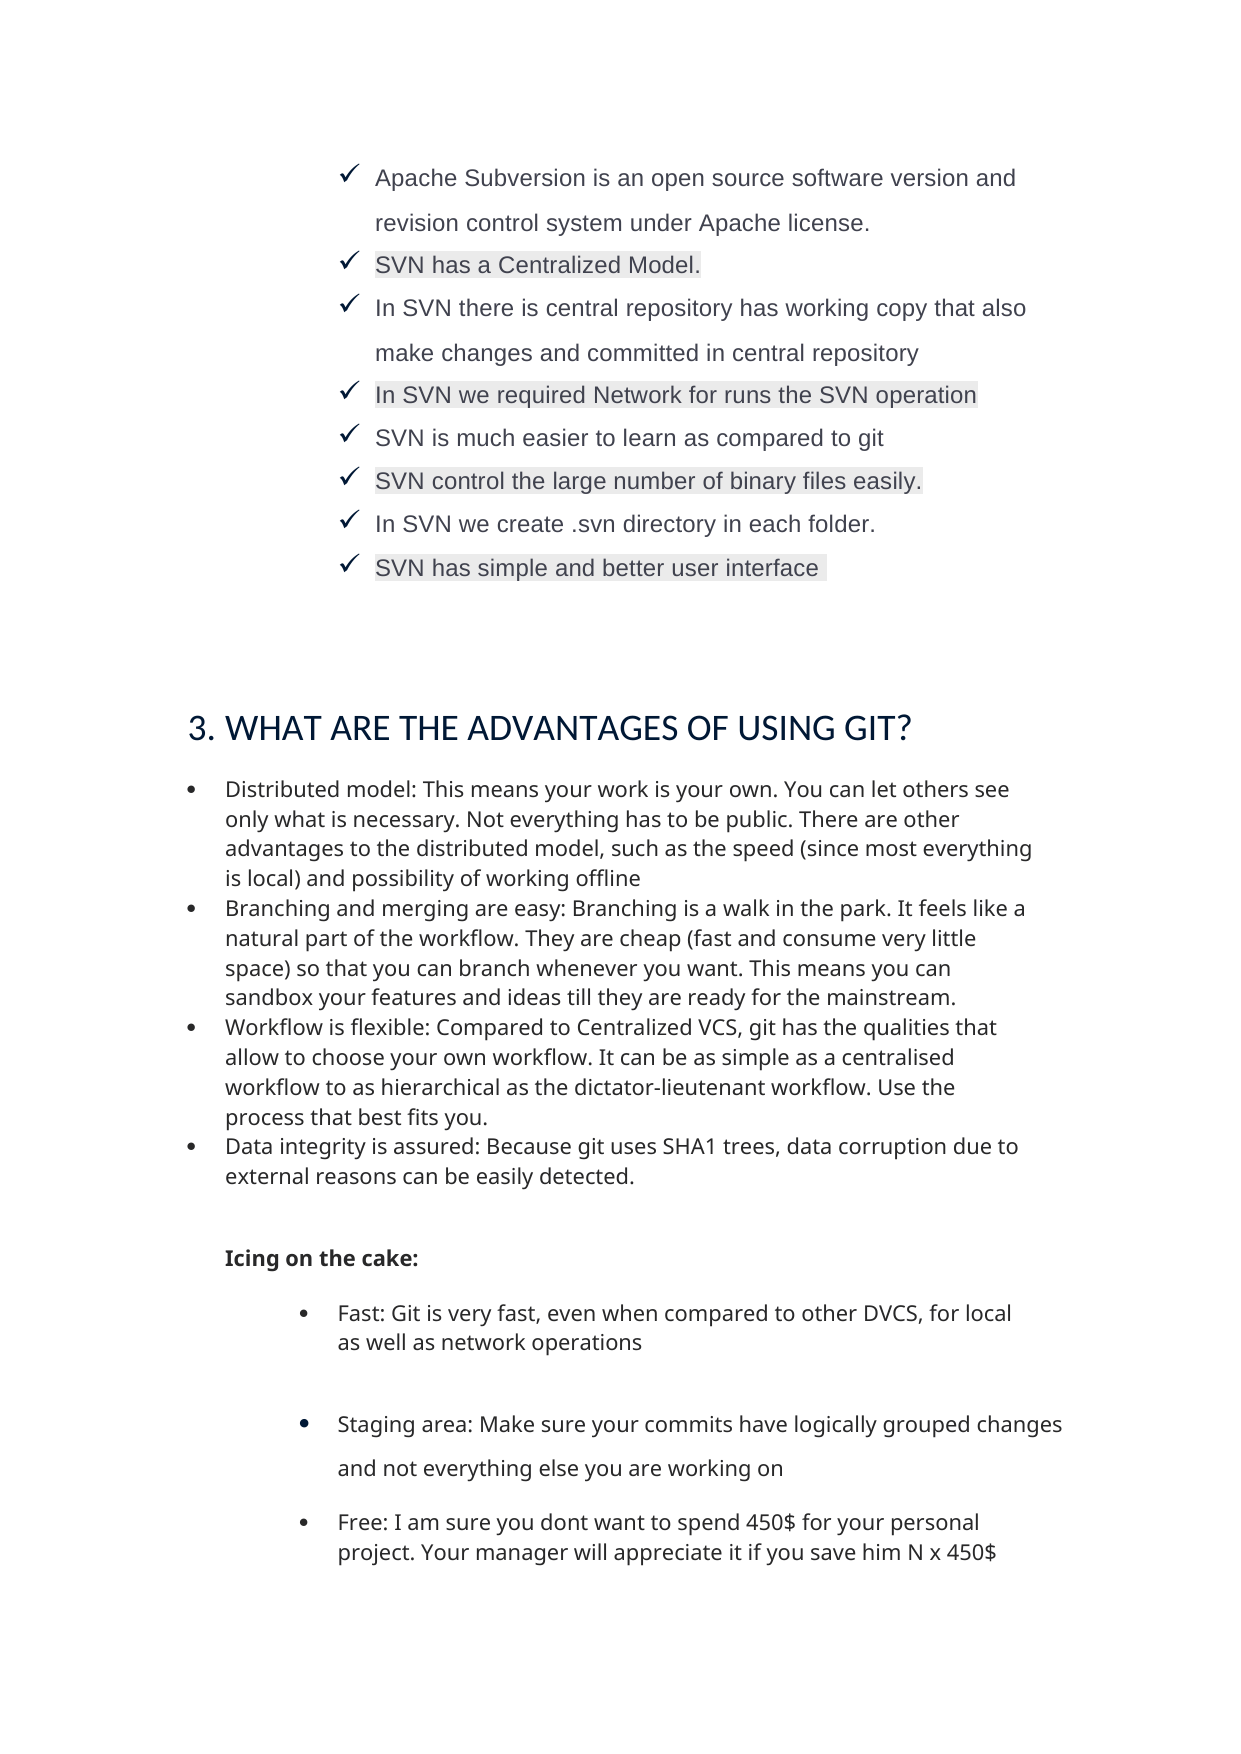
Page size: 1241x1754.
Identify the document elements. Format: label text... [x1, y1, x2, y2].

list Fast: Git is very fast, even when compared to other DVCS, for local as well as network operations [300, 1297, 1040, 1357]
list Distributed model: This means your work is your own. You can let others see only what is necessary. Not everything has to be public. There are other advantages to the distributed model, such as the speed (since most everything is local) and possibility of working offline [187, 774, 1040, 893]
list SVN has a Centralized Model. [337, 236, 1090, 280]
list Branching and merging are easy: Branching is a walk in the park. It feels like a natural part of the workflow. They are cheap (fast and consume very little space) so that you can branch whenever you want. This means you can sandbox your features and ideas till they are ready for the mainstream. [187, 893, 1040, 1012]
list In SVN we required Network for runs the SVN operation [337, 366, 1090, 409]
list Data integrity is assured: Because git uses SHA1 trees, data corruption due to external reasons can be easily detected. [187, 1131, 1040, 1191]
list SVN has simple and better user interface [337, 539, 1090, 582]
list In SVN there is central repository has working copy that also make changes and committed in central repository [337, 280, 1090, 366]
list Workflow is flexible: Compared to Centralized VCS, git has the qualities that allow to choose your own workflow. It can be as simple as a centralised workflow to as hierarchical as the dictator-lieutenant workflow. Use the process that best fits you. [187, 1012, 1040, 1131]
list SVN control the large number of binary files easily. [337, 453, 1090, 496]
list In SVN we create .svn directory in each folder. [337, 496, 1090, 539]
list Apache Subversion is an open source software version and revision control system under Apache license. [337, 150, 1090, 236]
list WHAT ARE THE ADVANTAGES OF USING GIT? [187, 703, 1090, 749]
list Staging area: Make sure your commits have logically grouped changes and not everything else you are working on [300, 1396, 1090, 1482]
text Icing on the cake: [225, 1230, 1090, 1273]
list SVN is much easier to learn as compared to git [337, 409, 1090, 453]
list Free: I am sure you dont want to spend 450$ for your personal project. Your manager will appreciate it if you save him N x 450$ [300, 1507, 1040, 1567]
